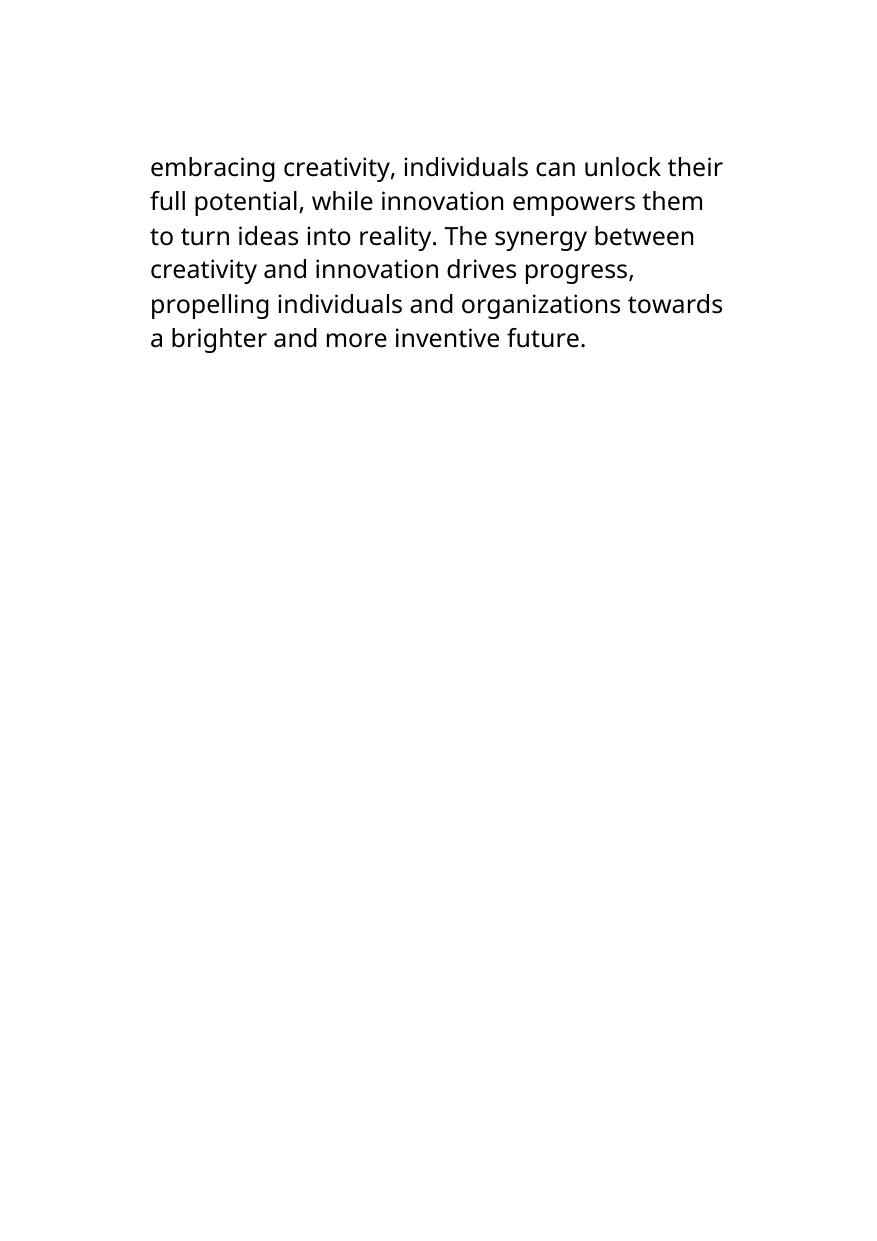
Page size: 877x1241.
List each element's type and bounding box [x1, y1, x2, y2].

text [150, 150, 727, 354]
